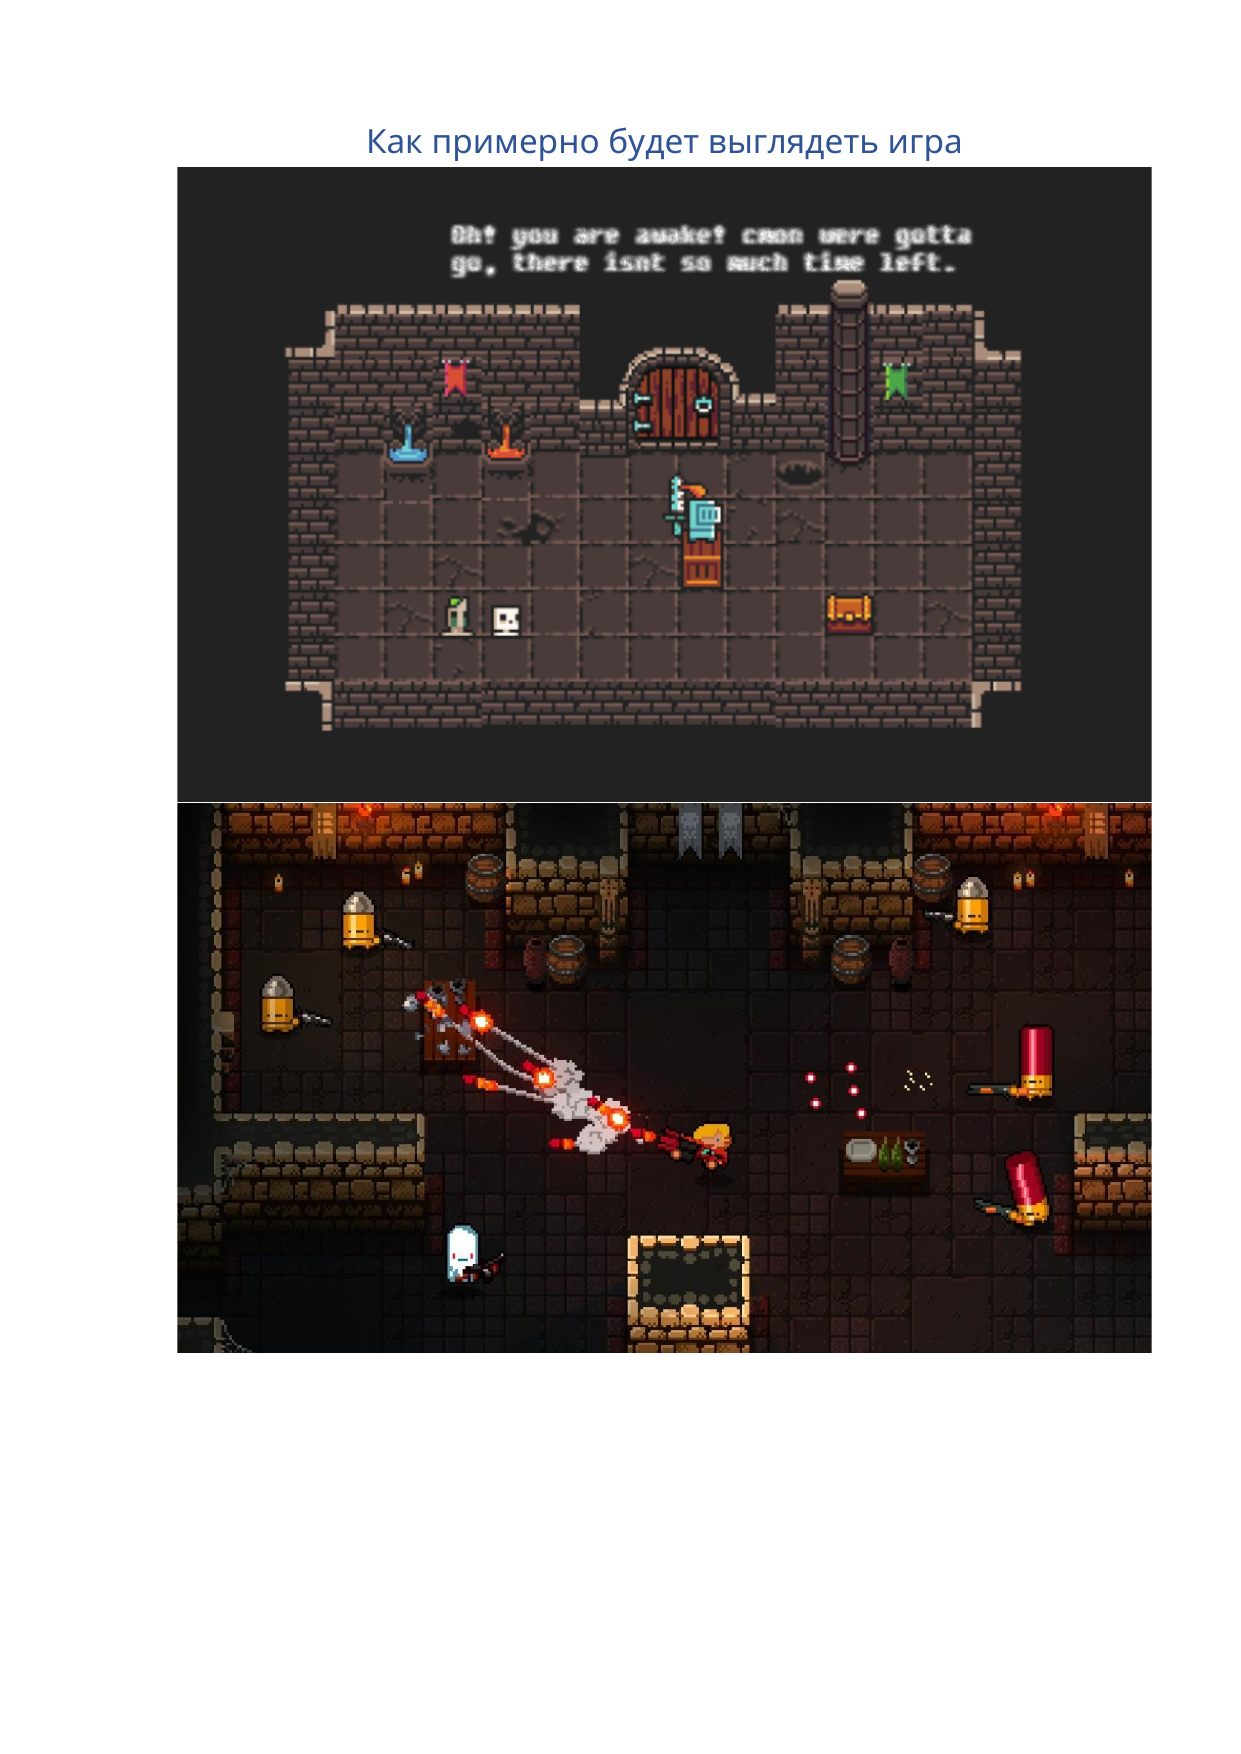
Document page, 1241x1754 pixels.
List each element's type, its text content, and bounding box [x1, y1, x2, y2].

subtitle Как примерно будет выглядеть игра [177, 118, 1152, 163]
picture [177, 167, 1152, 802]
picture [177, 803, 1152, 1353]
